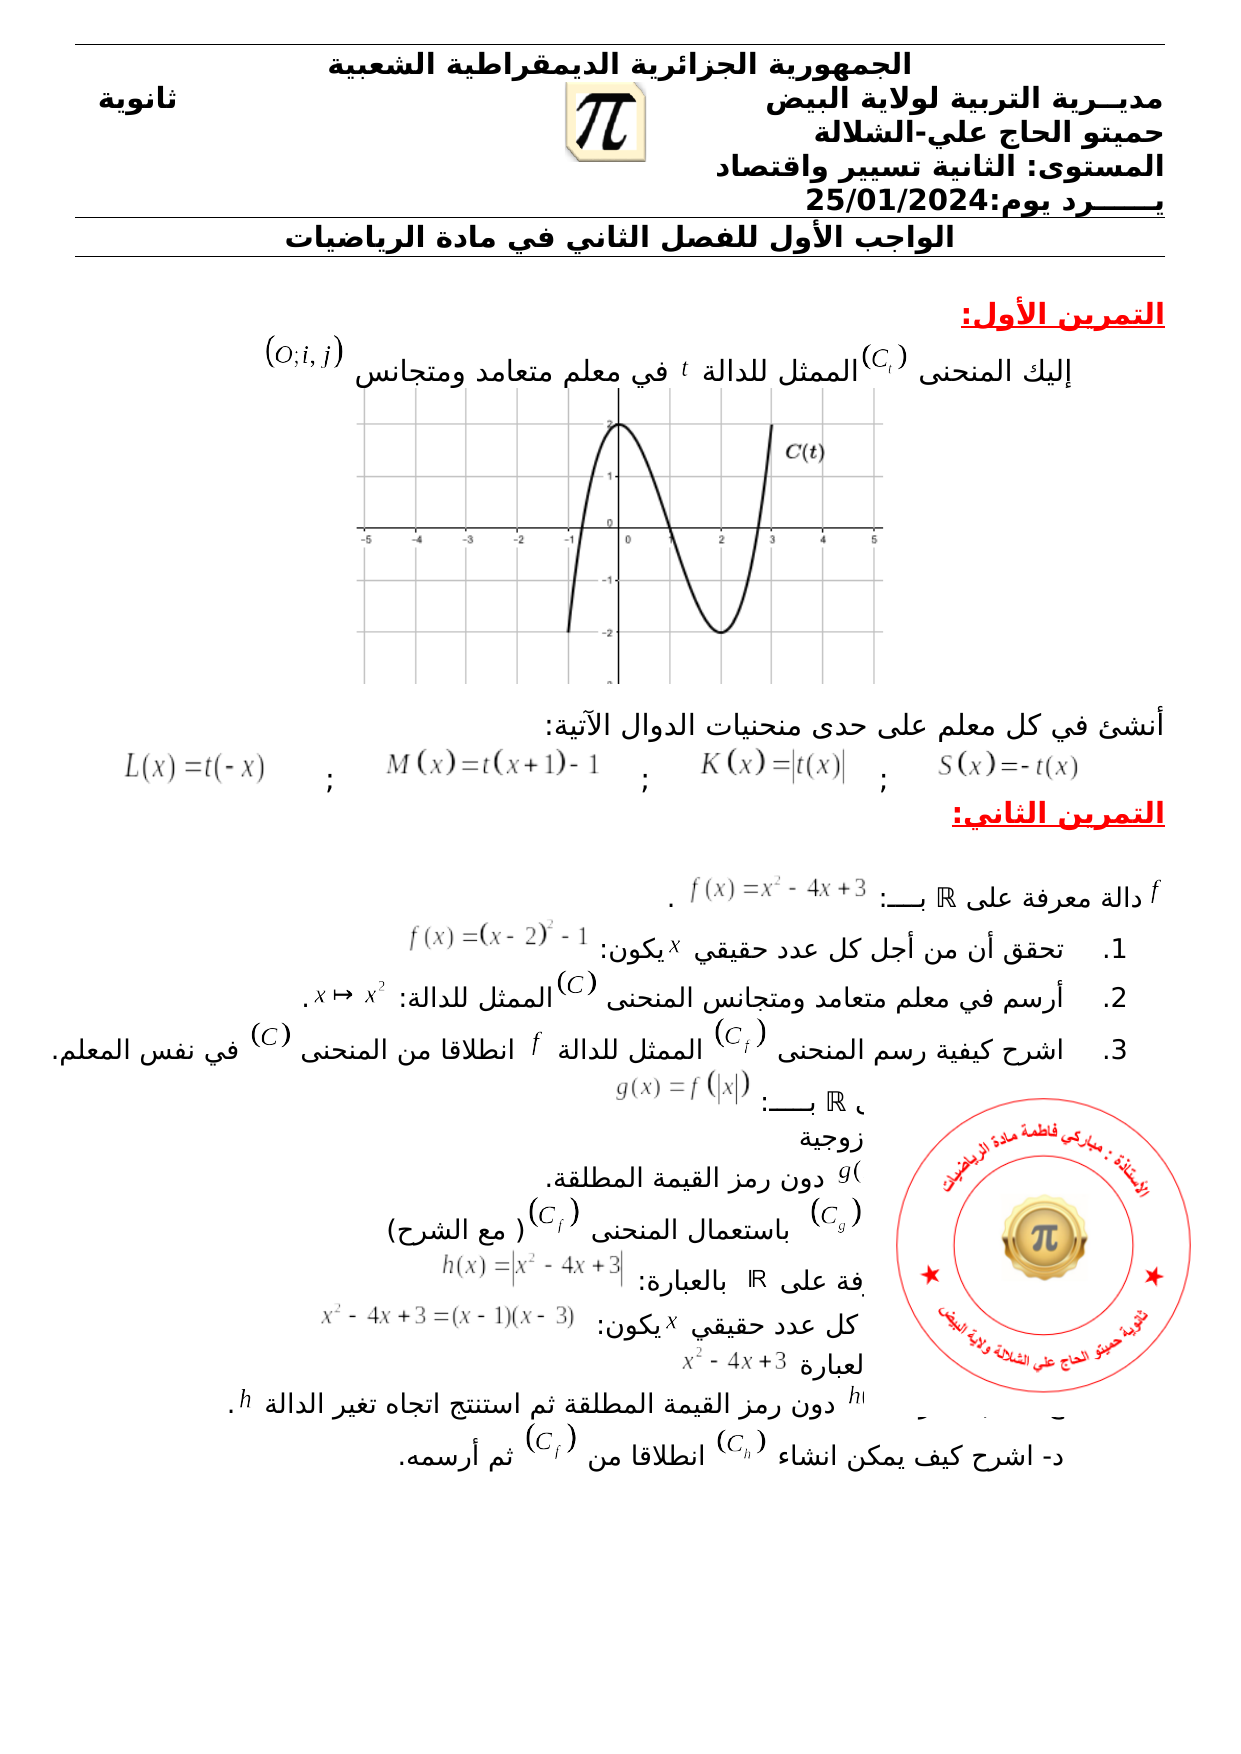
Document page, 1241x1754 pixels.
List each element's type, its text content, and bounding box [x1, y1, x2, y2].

list اشرح كيفية رسم المنحنى الممثل للدالة انطلاقا من المنحنى في نفس المعلم. [1, 1014, 1102, 1066]
list تحقق أن من أجل كل عدد حقيقي يكون: [1, 914, 1102, 965]
text التمرين الثاني: [75, 796, 1165, 830]
text الجمهورية الجزائرية الديمقراطية الشعبية [75, 45, 1165, 81]
text التمرين الأول: [75, 297, 1165, 331]
text ; ; ; [1, 742, 1165, 796]
text أنشئ في كل معلم على حدى منحنيات الدوال الآتية: [75, 708, 1165, 742]
text دالة معرفة على ℝ بــــ: . [1, 870, 1168, 914]
text إليك المنحنى الممثل للدالة في معلم متعامد ومتجانس [75, 331, 1165, 388]
picture [356, 388, 884, 684]
text مديــرية التربية لولاية البيض ثانوية حميتو الحاج علي-الشلالة [75, 81, 1165, 149]
list دالة معرفة على ℝ بـــــ: أ- بين أن g دالة زوجية ب- أكتب عبارة دون رمز القيمة المطلقة. ج- ارسم المنحنى باستعمال المنحنى ( مع الشرح) [1, 1066, 1102, 1246]
text المستوى: الثانية تسيير واقتصاد يــــــرد يوم:25/01/2024 [75, 149, 1165, 217]
list أرسم في معلم متعامد ومتجانس المنحنى الممثل للدالة: . [1, 965, 1102, 1014]
text الواجب الأول للفصل الثاني في مادة الرياضيات [75, 218, 1165, 256]
list لتكن الدالة معرفة على بالعبارة: أ- بين أنه من أجل كل عدد حقيقي يكون: ب- أدرس إشارة العبارة ج- أكتب عبارة دون رمز القيمة المطلقة ثم استنتج اتجاه تغير الدالة . د- اشرح كيف يمكن انشاء انطلاقا من ثم أرسمه. [1, 1246, 1102, 1499]
picture [888, 1092, 1197, 1405]
